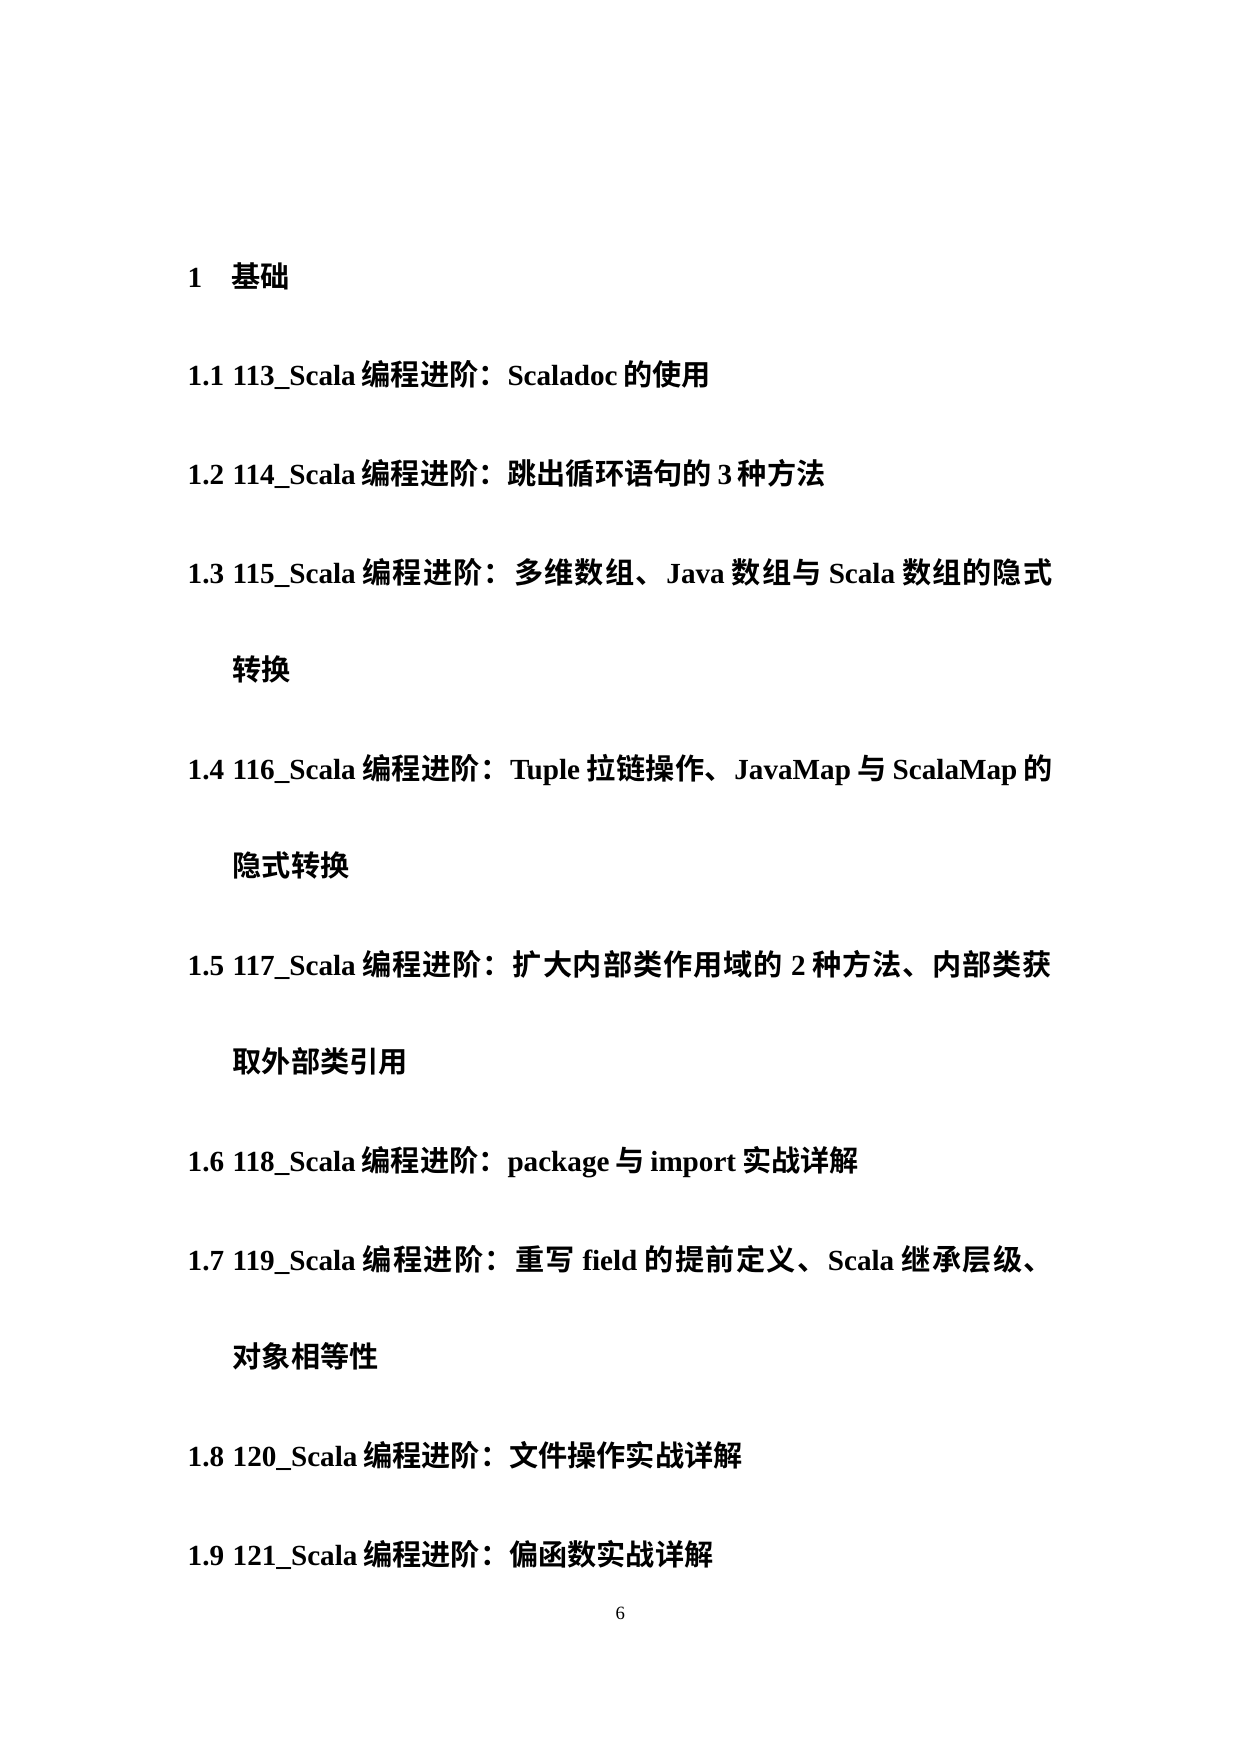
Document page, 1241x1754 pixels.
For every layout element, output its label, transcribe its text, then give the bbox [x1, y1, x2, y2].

subtitle 115_Scala编程进阶：多维数组、Java数组与Scala数组的隐式转换 [187, 538, 1053, 700]
subtitle 基础 [187, 242, 1053, 307]
subtitle 116_Scala编程进阶：Tuple拉链操作、JavaMap与ScalaMap的隐式转换 [187, 734, 1053, 896]
subtitle 118_Scala编程进阶：package与import实战详解 [187, 1126, 1053, 1191]
subtitle 121_Scala编程进阶：偏函数实战详解 [187, 1520, 1053, 1585]
subtitle 114_Scala编程进阶：跳出循环语句的3种方法 [187, 439, 1053, 504]
subtitle 119_Scala编程进阶：重写field的提前定义、Scala继承层级、对象相等性 [187, 1225, 1053, 1387]
subtitle 120_Scala编程进阶：文件操作实战详解 [187, 1421, 1053, 1486]
subtitle 113_Scala编程进阶：Scaladoc的使用 [187, 341, 1053, 406]
subtitle 117_Scala编程进阶：扩大内部类作用域的2种方法、内部类获取外部类引用 [187, 930, 1053, 1093]
